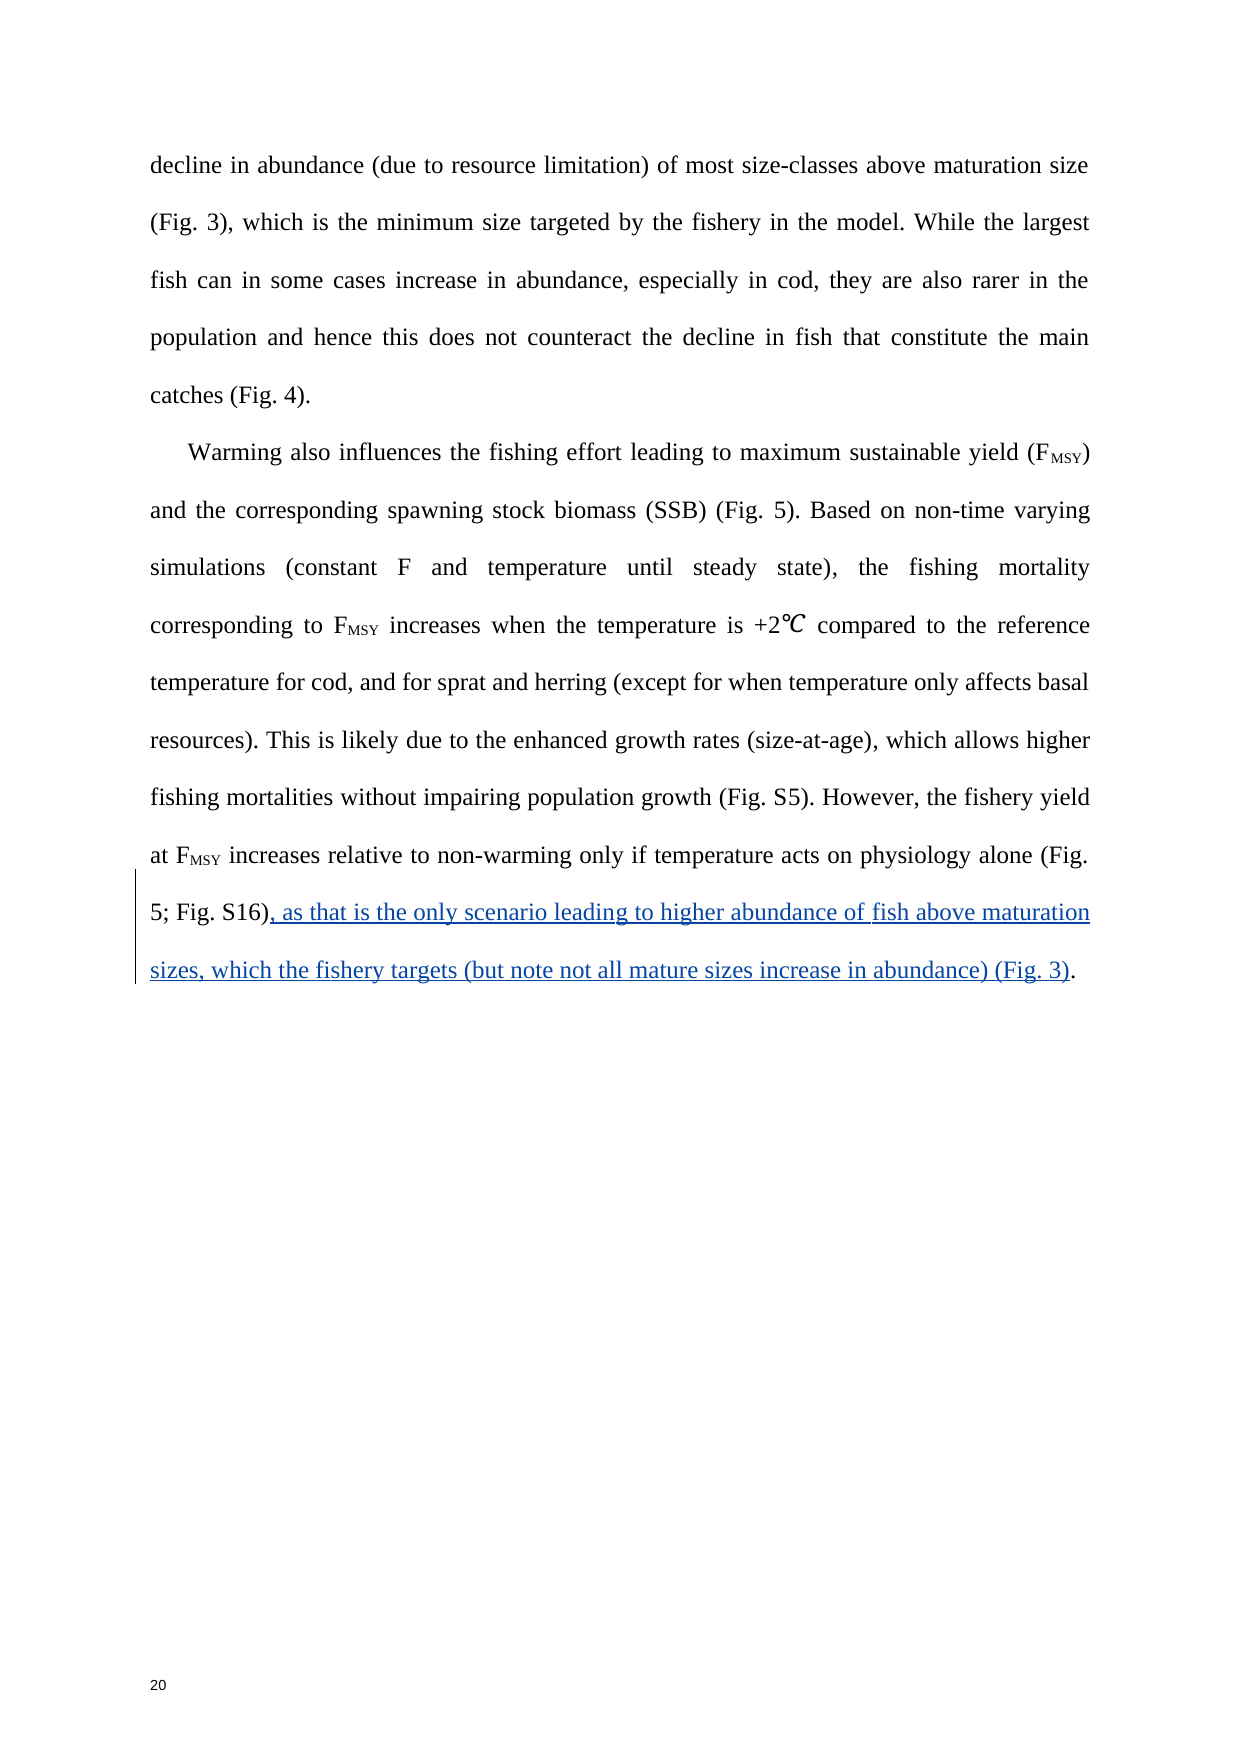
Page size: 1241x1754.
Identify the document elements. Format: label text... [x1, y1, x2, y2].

text Warming also influences the fishing effort leading to maximum sustainable yield (FMSY) and the corresponding spawning stock biomass (SSB) (Fig. 5). Based on non-time varying simulations (constant F and temperature until steady state), the fishing mortality corresponding to FMSY increases when the temperature is +2 compared to the reference temperature for cod, and for sprat and herring (except for when temperature only affects basal resources). This is likely due to the enhanced growth rates (size-at-age), which allows higher fishing mortalities without impairing population growth (Fig. S5). However, the fishery yield at FMSY increases relative to non-warming only if temperature acts on physiology alone (Fig. 5; Fig. S16). [150, 437, 1090, 984]
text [150, 150, 1090, 409]
